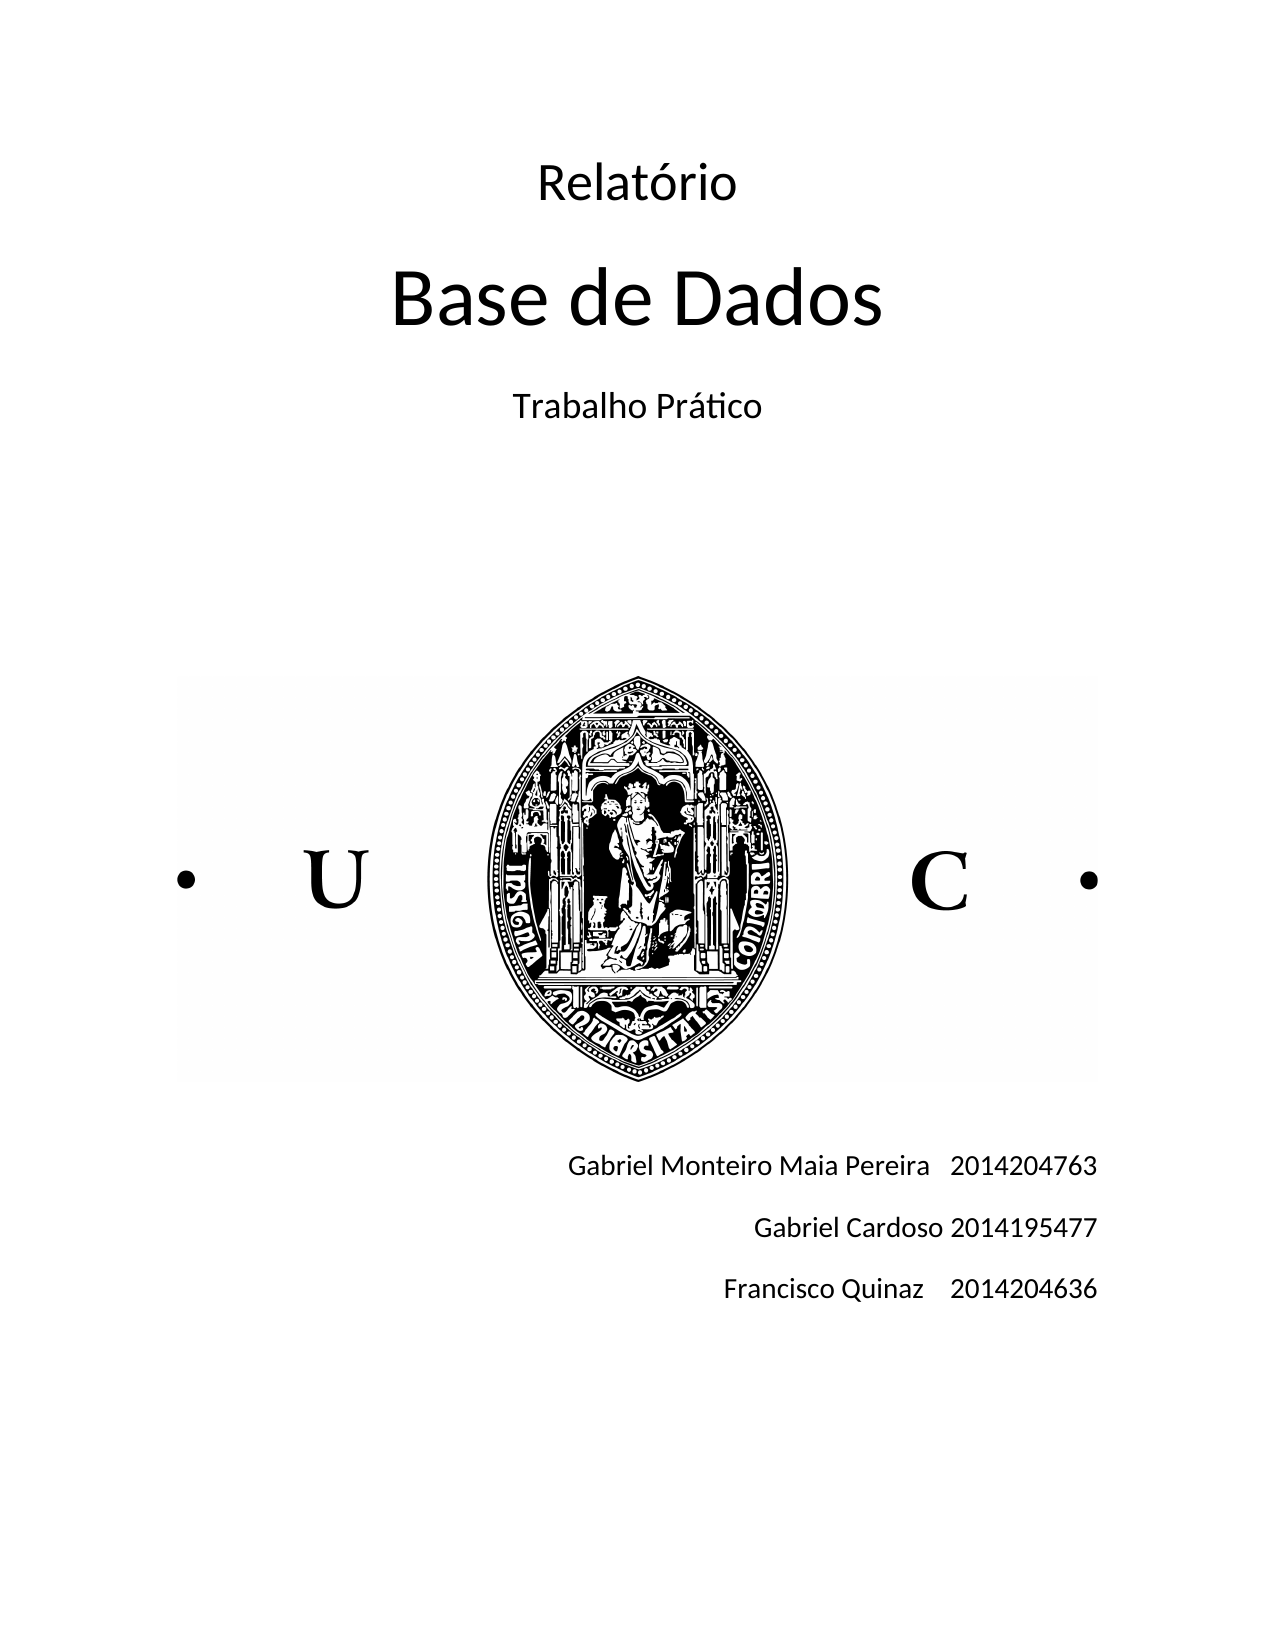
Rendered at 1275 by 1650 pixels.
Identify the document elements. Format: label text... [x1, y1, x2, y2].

text Trabalho Prático [177, 382, 1098, 428]
text Relatório [177, 148, 1098, 214]
text Gabriel Cardoso 2014195477 [177, 1209, 1098, 1244]
picture [177, 676, 1098, 1082]
text Francisco Quinaz 2014204636 [177, 1271, 1098, 1306]
text Base de Dados [177, 244, 1098, 346]
text Gabriel Monteiro Maia Pereira 2014204763 [177, 1147, 1098, 1183]
